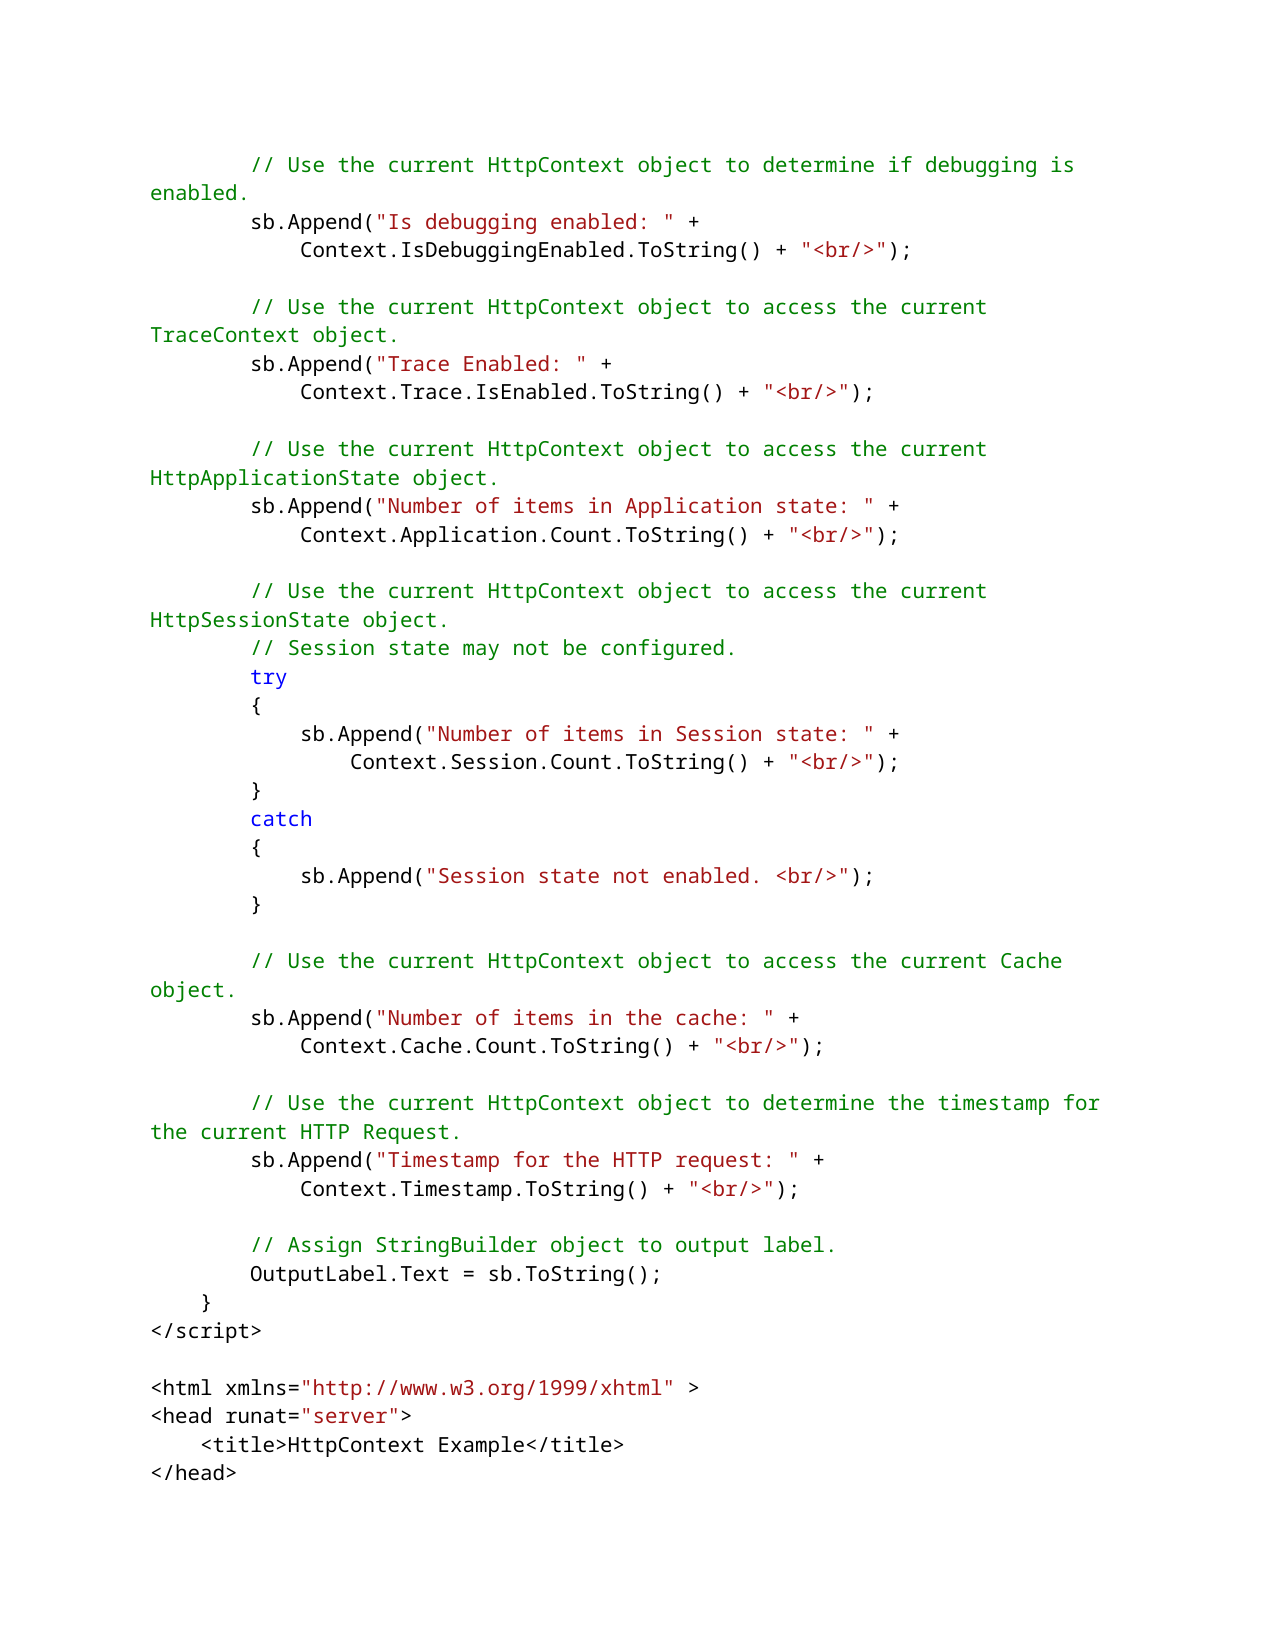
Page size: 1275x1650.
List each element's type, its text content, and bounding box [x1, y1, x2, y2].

text } [150, 776, 1125, 804]
text sb.Append("Number of items in the cache: " + [150, 1003, 1125, 1032]
text </script> [150, 1316, 1125, 1344]
text try [150, 662, 1125, 690]
text Context.IsDebuggingEnabled.ToString() + "<br/>"); [150, 235, 1125, 264]
text Context.Trace.IsEnabled.ToString() + "<br/>"); [150, 377, 1125, 406]
text // Use the current HttpContext object to access the current Cache object. [150, 946, 1125, 1003]
text // Assign StringBuilder object to output label. [150, 1231, 1125, 1259]
text // Use the current HttpContext object to determine if debugging is enabled. [150, 150, 1125, 207]
text </head> [150, 1458, 1125, 1487]
text { [150, 690, 1125, 719]
text // Use the current HttpContext object to determine the timestamp for the current HTTP Request. [150, 1088, 1125, 1145]
text { [150, 832, 1125, 861]
text // Use the current HttpContext object to access the current HttpSessionState object. [150, 577, 1125, 633]
text Context.Timestamp.ToString() + "<br/>"); [150, 1174, 1125, 1202]
text sb.Append("Timestamp for the HTTP request: " + [150, 1145, 1125, 1174]
text sb.Append("Number of items in Session state: " + [150, 719, 1125, 747]
text Context.Application.Count.ToString() + "<br/>"); [150, 520, 1125, 548]
text <head runat="server"> [150, 1401, 1125, 1430]
text OutputLabel.Text = sb.ToString(); [150, 1259, 1125, 1287]
text sb.Append("Number of items in Application state: " + [150, 491, 1125, 520]
text sb.Append("Trace Enabled: " + [150, 349, 1125, 377]
text } [150, 889, 1125, 918]
text <title>HttpContext Example</title> [150, 1430, 1125, 1458]
text catch [150, 804, 1125, 832]
text Context.Session.Count.ToString() + "<br/>"); [150, 747, 1125, 776]
text <html xmlns="http://www.w3.org/1999/xhtml" > [150, 1373, 1125, 1401]
text } [150, 1287, 1125, 1316]
text // Use the current HttpContext object to access the current TraceContext object. [150, 292, 1125, 349]
text // Use the current HttpContext object to access the current HttpApplicationState object. [150, 434, 1125, 491]
text // Session state may not be configured. [150, 633, 1125, 662]
text Context.Cache.Count.ToString() + "<br/>"); [150, 1032, 1125, 1060]
text sb.Append("Is debugging enabled: " + [150, 207, 1125, 235]
text sb.Append("Session state not enabled. <br/>"); [150, 861, 1125, 889]
